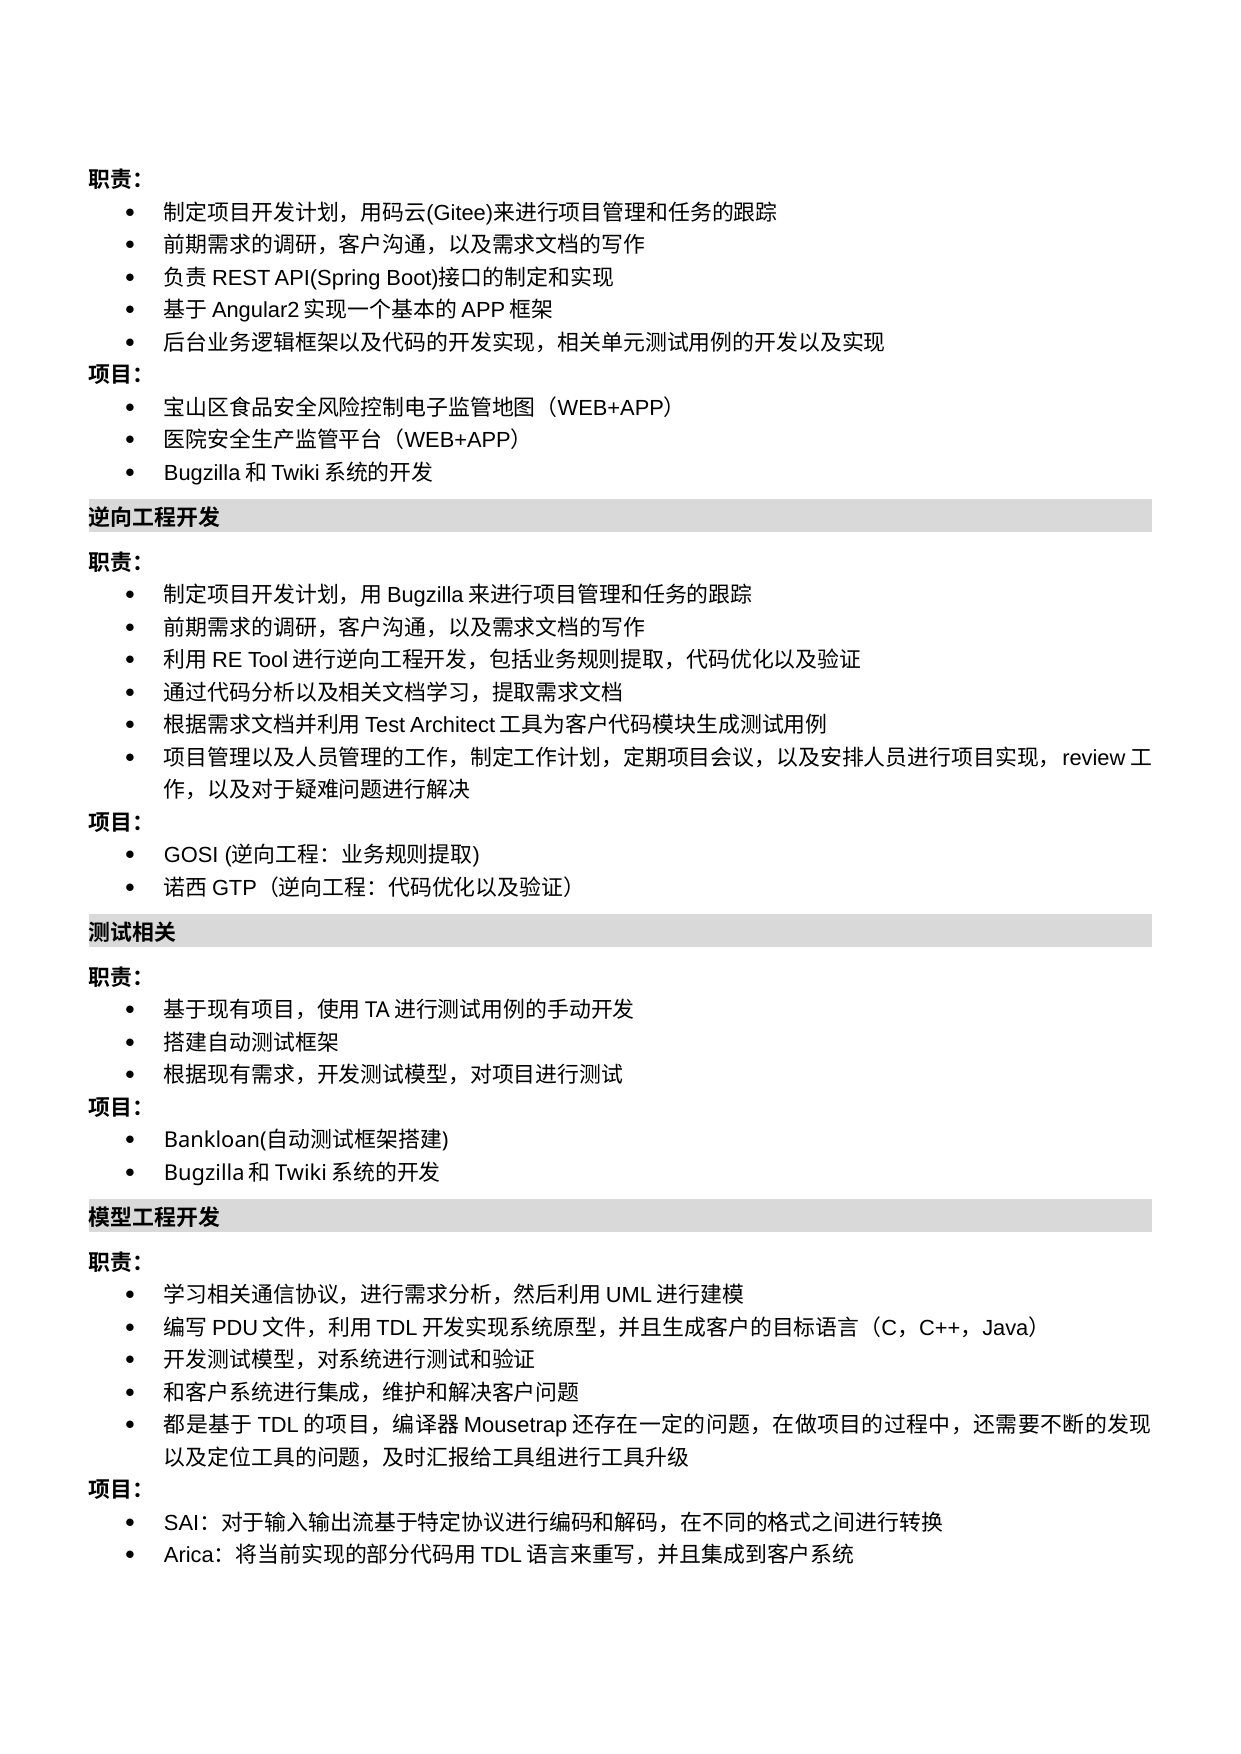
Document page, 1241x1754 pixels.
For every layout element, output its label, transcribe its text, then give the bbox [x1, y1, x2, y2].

list 都是基于TDL的项目，编译器Mousetrap还存在一定的问题，在做项目的过程中，还需要不断的发现以及定位工具的问题，及时汇报给工具组进行工具升级 [126, 1407, 1152, 1472]
text 模型工程开发 [89, 1199, 1152, 1232]
text 项目： [89, 1089, 1152, 1122]
list SAI：对于输入输出流基于特定协议进行编码和解码，在不同的格式之间进行转换 [126, 1504, 1152, 1537]
text 职责： [89, 1244, 1152, 1277]
list Bankloan(自动测试框架搭建) [126, 1122, 1152, 1154]
list 编写PDU文件，利用TDL开发实现系统原型，并且生成客户的目标语言（C，C++，Java） [126, 1309, 1152, 1342]
list 根据现有需求，开发测试模型，对项目进行测试 [126, 1057, 1152, 1089]
list 根据需求文档并利用Test Architect工具为客户代码模块生成测试用例 [126, 707, 1152, 739]
list Arica：将当前实现的部分代码用TDL语言来重写，并且集成到客户系统 [126, 1537, 1152, 1569]
text 测试相关 [89, 914, 1152, 947]
list 后台业务逻辑框架以及代码的开发实现，相关单元测试用例的开发以及实现 [126, 324, 1152, 357]
text 职责： [89, 162, 1152, 194]
list 前期需求的调研，客户沟通，以及需求文档的写作 [126, 227, 1152, 259]
text 职责： [89, 959, 1152, 992]
list 医院安全生产监管平台（WEB+APP） [126, 422, 1152, 454]
list 项目管理以及人员管理的工作，制定工作计划，定期项目会议，以及安排人员进行项目实现，review工作，以及对于疑难问题进行解决 [126, 739, 1152, 804]
list Bugzilla和Twiki系统的开发 [126, 1154, 1152, 1187]
text 逆向工程开发 [89, 499, 1152, 532]
text 项目： [89, 357, 1152, 389]
list 基于Angular2实现一个基本的APP框架 [126, 292, 1152, 324]
list 和客户系统进行集成，维护和解决客户问题 [126, 1374, 1152, 1407]
list 利用RE Tool进行逆向工程开发，包括业务规则提取，代码优化以及验证 [126, 642, 1152, 674]
list 搭建自动测试框架 [126, 1024, 1152, 1057]
text 项目： [89, 804, 1152, 837]
list 通过代码分析以及相关文档学习，提取需求文档 [126, 674, 1152, 707]
text 项目： [89, 1472, 1152, 1504]
text 职责： [89, 544, 1152, 577]
list 学习相关通信协议，进行需求分析，然后利用UML进行建模 [126, 1277, 1152, 1309]
list 前期需求的调研，客户沟通，以及需求文档的写作 [126, 609, 1152, 642]
list GOSI (逆向工程：业务规则提取) [126, 837, 1152, 869]
list 负责REST API(Spring Boot)接口的制定和实现 [126, 259, 1152, 292]
list 诺西GTP（逆向工程：代码优化以及验证） [126, 869, 1152, 902]
list 宝山区食品安全风险控制电子监管地图（WEB+APP） [126, 389, 1152, 422]
list Bugzilla和Twiki系统的开发 [126, 454, 1152, 487]
list 基于现有项目，使用TA进行测试用例的手动开发 [126, 992, 1152, 1024]
list 开发测试模型，对系统进行测试和验证 [126, 1342, 1152, 1374]
list 制定项目开发计划，用码云(Gitee)来进行项目管理和任务的跟踪 [126, 194, 1152, 227]
list 制定项目开发计划，用Bugzilla来进行项目管理和任务的跟踪 [126, 577, 1152, 609]
